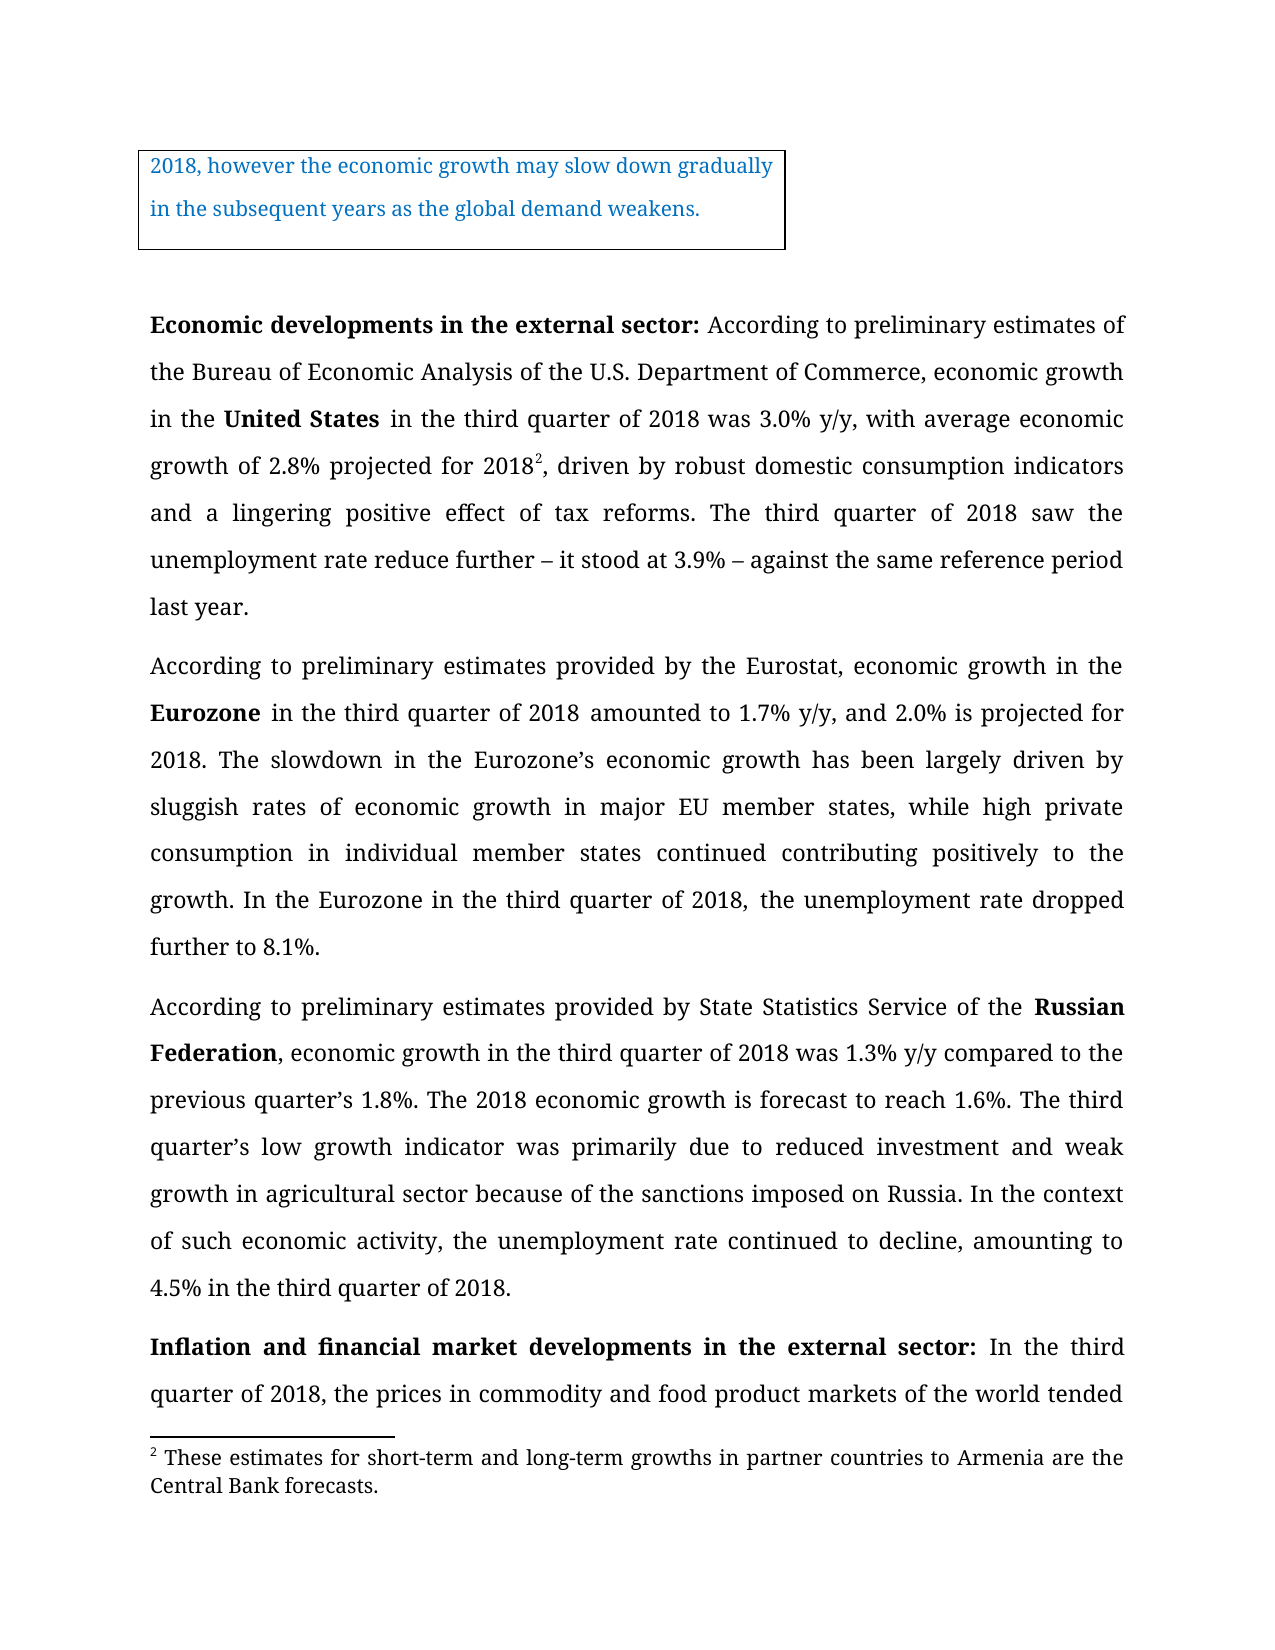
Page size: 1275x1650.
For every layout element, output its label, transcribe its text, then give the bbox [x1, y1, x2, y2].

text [150, 1331, 1125, 1409]
text Economic developments in the external sector: According to preliminary estimates of the Bureau of Economic Analysis of the U.S. Department of Commerce, economic growth in the United States in the third quarter of 2018 was 3.0% y/y, with average economic growth of 2.8% projected for 20182, driven by robust domestic consumption indicators and a lingering positive effect of tax reforms. The third quarter of 2018 saw the unemployment rate reduce further – it stood at 3.9% – against the same reference period last year. [150, 309, 1125, 622]
text According to preliminary estimates provided by the Eurostat, economic growth in the Eurozone in the third quarter of 2018 amounted to 1.7% y/y, and 2.0% is projected for 2018. The slowdown in the Eurozone’s economic growth has been largely driven by sluggish rates of economic growth in major EU member states, while high private consumption in individual member states continued contributing positively to the growth. In the Eurozone in the third quarter of 2018, the unemployment rate dropped further to 8.1%. [150, 650, 1125, 962]
text According to preliminary estimates provided by State Statistics Service of the Russian Federation, economic growth in the third quarter of 2018 was 1.3% y/y compared to the previous quarter’s 1.8%. The 2018 economic growth is forecast to reach 1.6%. The third quarter’s low growth indicator was primarily due to reduced investment and weak growth in agricultural sector because of the sanctions imposed on Russia. In the context of such economic activity, the unemployment rate continued to decline, amounting to 4.5% in the third quarter of 2018. [150, 991, 1125, 1303]
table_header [139, 151, 784, 249]
